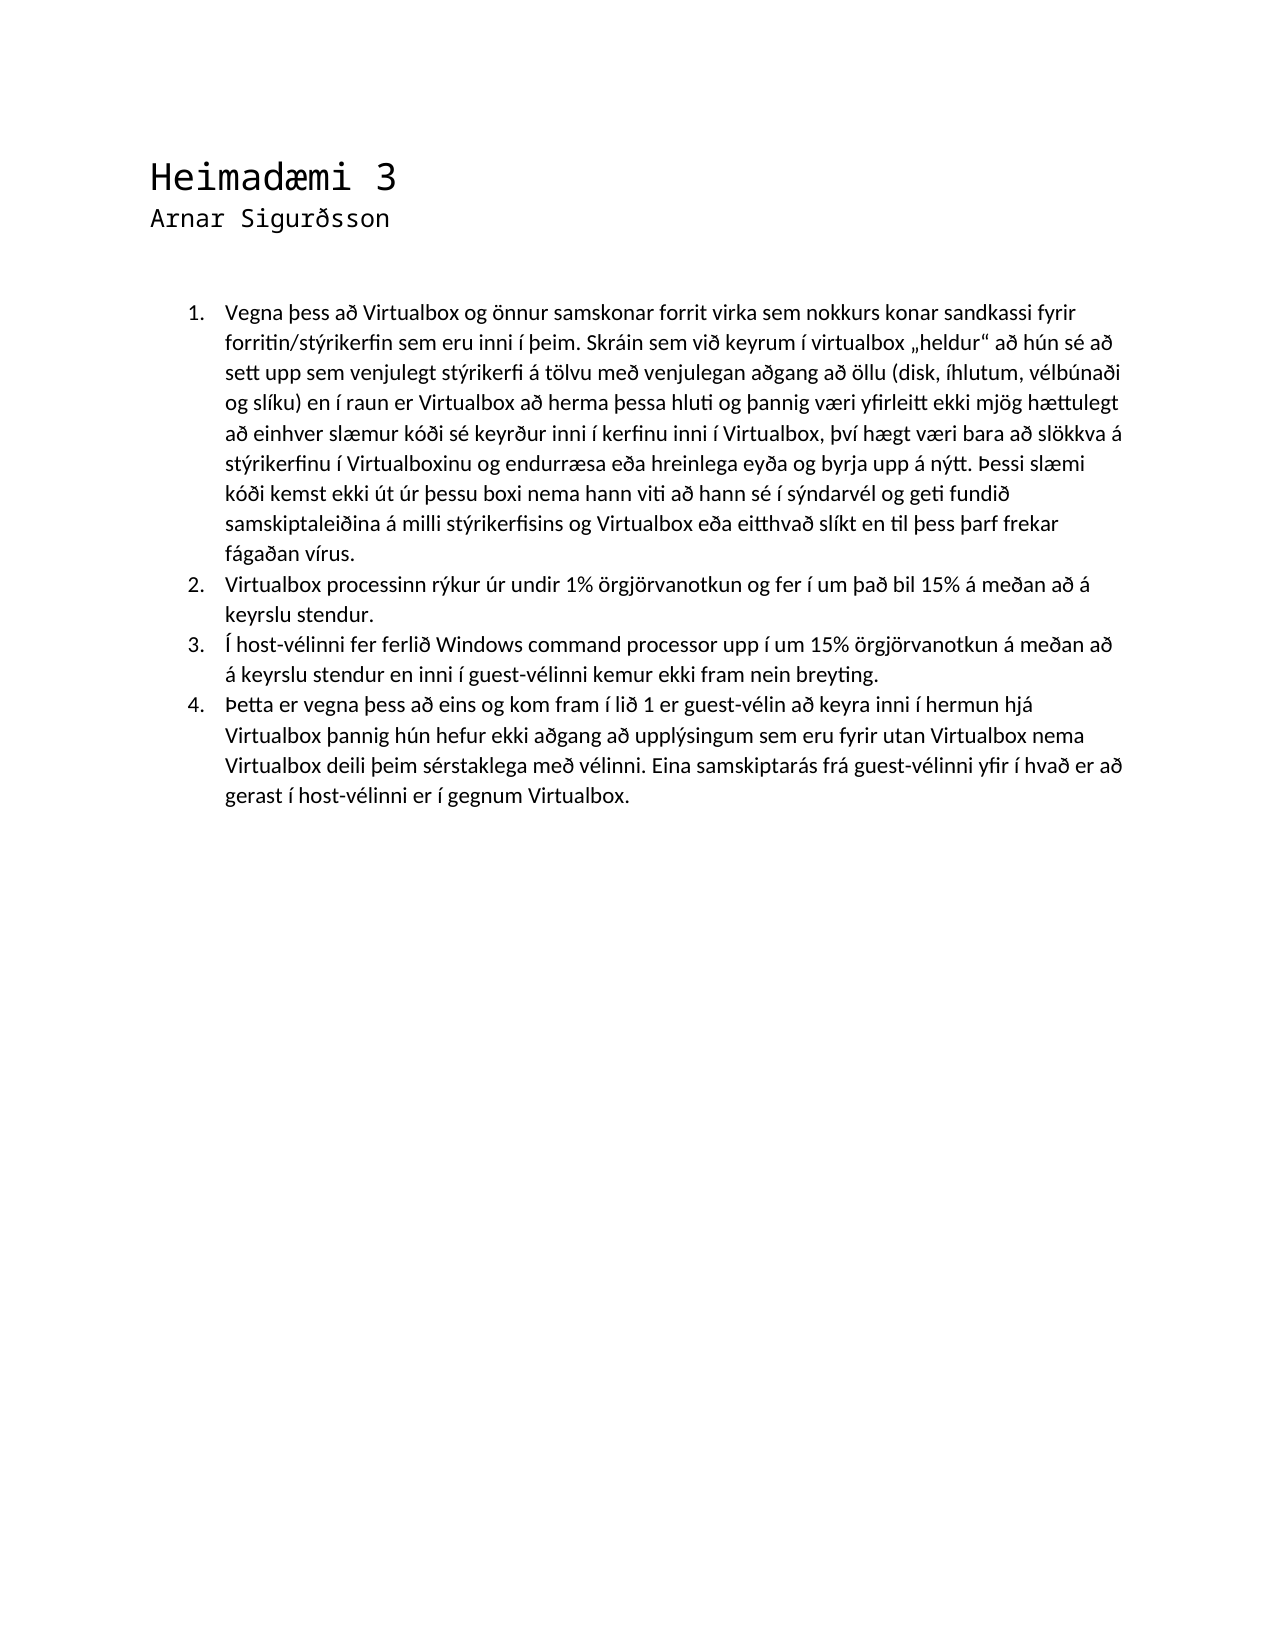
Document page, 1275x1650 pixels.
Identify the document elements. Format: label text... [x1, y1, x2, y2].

list Vegna þess að Virtualbox og önnur samskonar forrit virka sem nokkurs konar sandkassi fyrir forritin/stýrikerfin sem eru inni í þeim. Skráin sem við keyrum í virtualbox „heldur“ að hún sé að sett upp sem venjulegt stýrikerfi á tölvu með venjulegan aðgang að öllu (disk, íhlutum, vélbúnaði og slíku) en í raun er Virtualbox að herma þessa hluti og þannig væri yfirleitt ekki mjög hættulegt að einhver slæmur kóði sé keyrður inni í kerfinu inni í Virtualbox, því hægt væri bara að slökkva á stýrikerfinu í Virtualboxinu og endurræsa eða hreinlega eyða og byrja upp á nýtt. Þessi slæmi kóði kemst ekki út úr þessu boxi nema hann viti að hann sé í sýndarvél og geti fundið samskiptaleiðina á milli stýrikerfisins og Virtualbox eða eitthvað slíkt en til þess þarf frekar fágaðan vírus. [187, 298, 1125, 568]
list Virtualbox processinn rýkur úr undir 1% örgjörvanotkun og fer í um það bil 15% á meðan að á keyrslu stendur. [187, 570, 1125, 628]
list Í host-vélinni fer ferlið Windows command processor upp í um 15% örgjörvanotkun á meðan að á keyrslu stendur en inni í guest-vélinni kemur ekki fram nein breyting. [187, 630, 1125, 688]
text Heimadæmi 3 [150, 150, 1125, 201]
list Þetta er vegna þess að eins og kom fram í lið 1 er guest-vélin að keyra inni í hermun hjá Virtualbox þannig hún hefur ekki aðgang að upplýsingum sem eru fyrir utan Virtualbox nema Virtualbox deili þeim sérstaklega með vélinni. Eina samskiptarás frá guest-vélinni yfir í hvað er að gerast í host-vélinni er í gegnum Virtualbox. [187, 691, 1125, 809]
text Arnar Sigurðsson [150, 201, 1125, 235]
